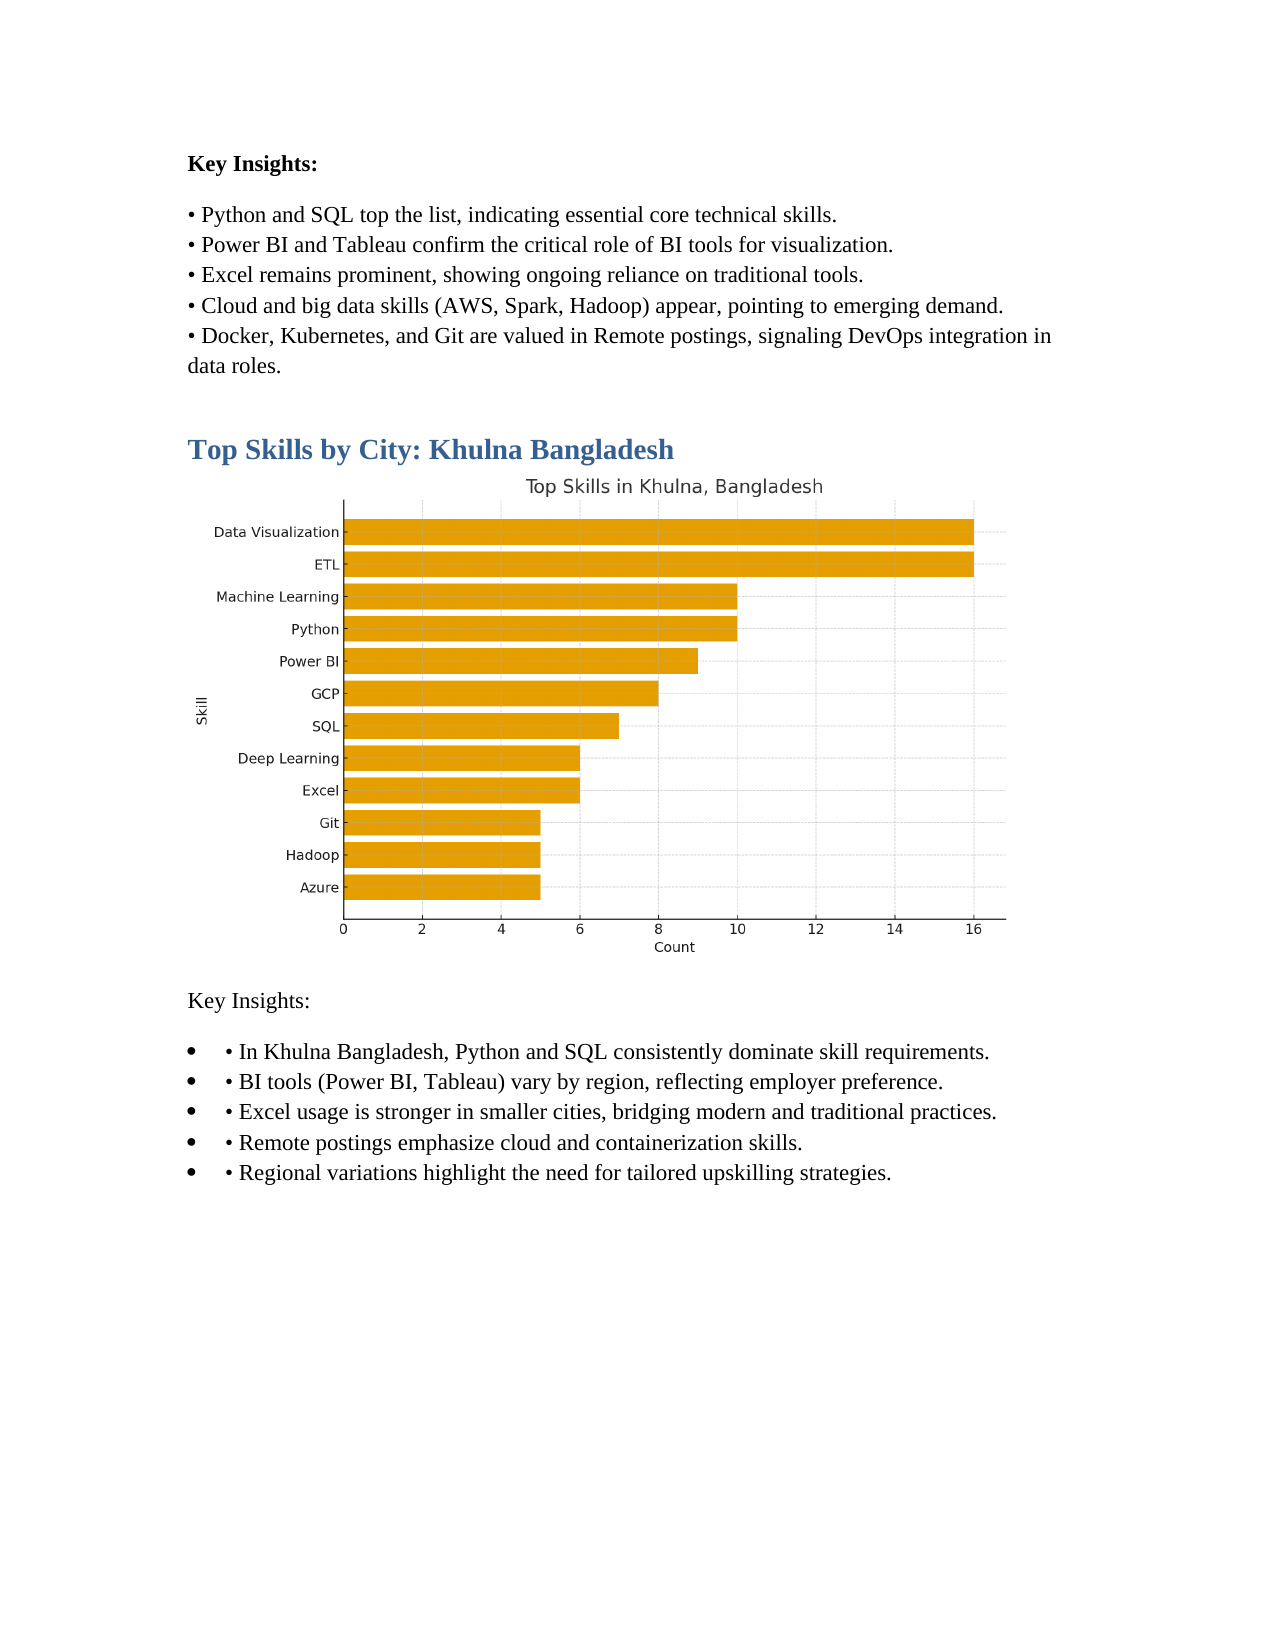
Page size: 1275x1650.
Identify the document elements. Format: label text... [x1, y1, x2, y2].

list • Docker, Kubernetes, and Git are valued in Remote postings, signaling DevOps integration in data roles. [187, 322, 1087, 378]
list • Remote postings emphasize cloud and containerization skills. [187, 1129, 1087, 1155]
list • Python and SQL top the list, indicating essential core technical skills. [187, 201, 1087, 227]
subtitle Top Skills by City: Khulna Bangladesh [187, 432, 1087, 466]
text Key Insights: [187, 987, 1087, 1013]
list • Excel remains prominent, showing ongoing reliance on traditional tools. [187, 261, 1087, 288]
list • BI tools (Power BI, Tableau) vary by region, reflecting employer preference. [187, 1068, 1087, 1094]
picture [187, 470, 1013, 963]
list • Regional variations highlight the need for tailored upskilling strategies. [187, 1159, 1087, 1185]
list • Cloud and big data skills (AWS, Spark, Hadoop) appear, pointing to emerging demand. [187, 292, 1087, 318]
text Key Insights: [187, 150, 1087, 176]
list • Excel usage is stronger in smaller cities, bridging modern and traditional practices. [187, 1098, 1087, 1125]
list • In Khulna Bangladesh, Python and SQL consistently dominate skill requirements. [187, 1038, 1087, 1064]
list • Power BI and Tableau confirm the critical role of BI tools for visualization. [187, 231, 1087, 258]
